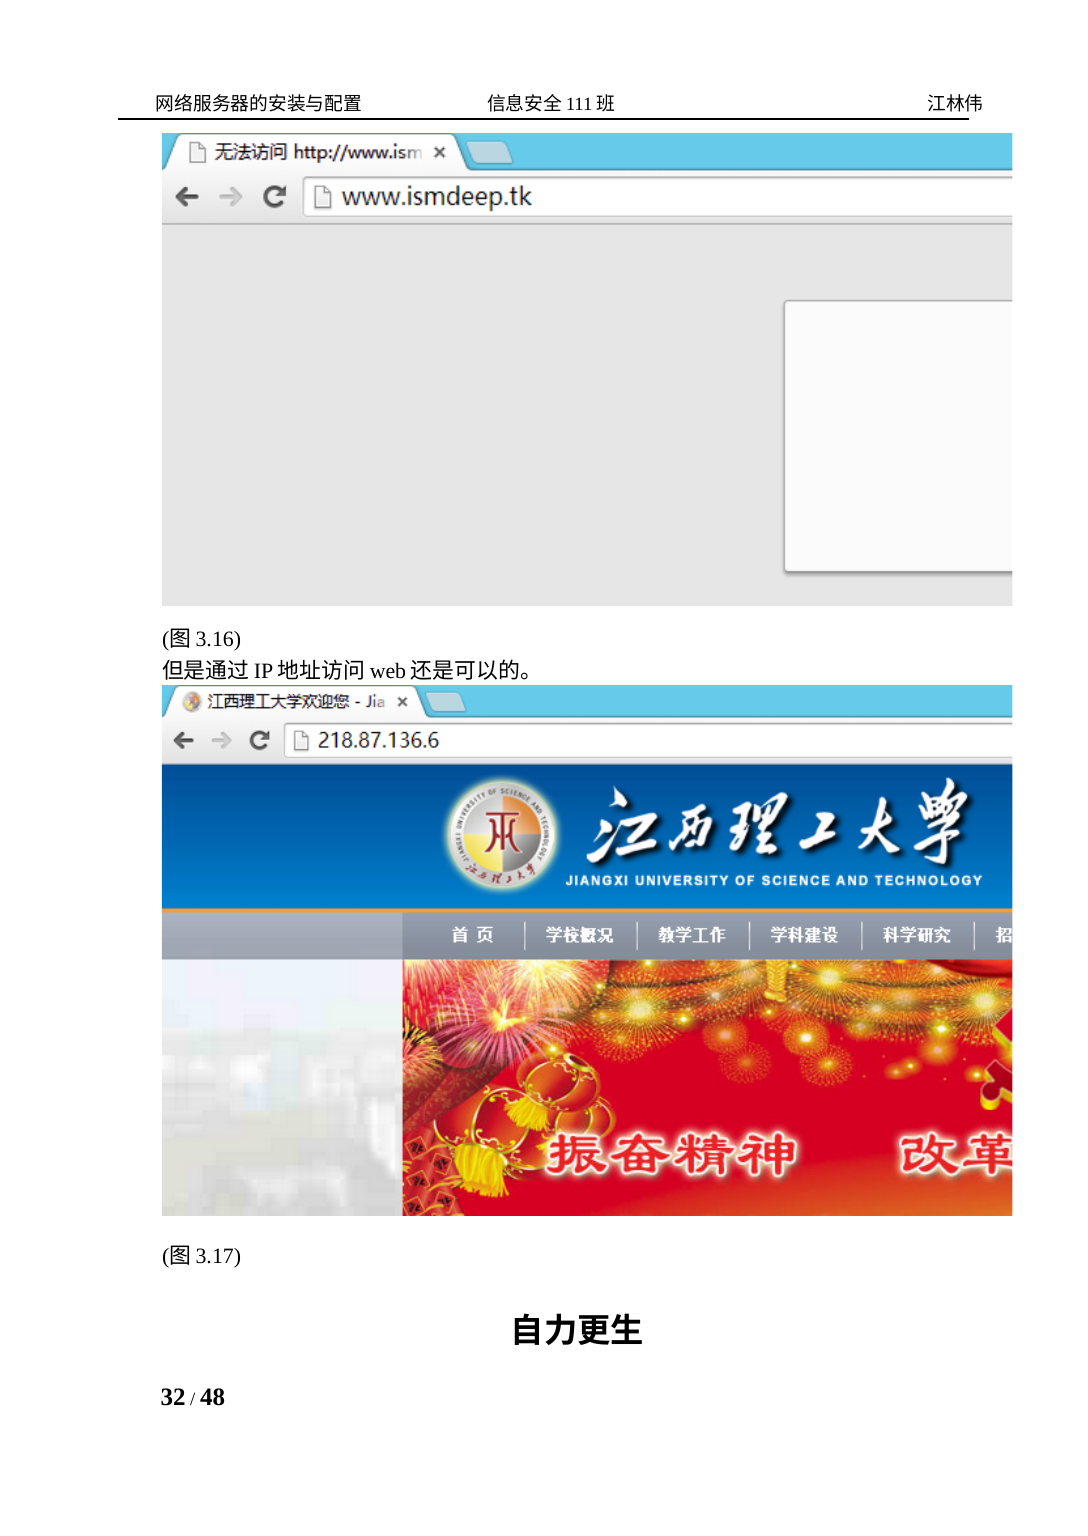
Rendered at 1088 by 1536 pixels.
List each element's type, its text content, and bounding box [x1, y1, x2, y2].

picture [161, 133, 1013, 606]
text 但是通过IP地址访问web还是可以的。 [118, 653, 969, 686]
subtitle 自力更生 [118, 1296, 969, 1361]
text (图3.16) [118, 621, 969, 653]
text (图3.17) [118, 1238, 969, 1271]
picture [161, 685, 1013, 1216]
